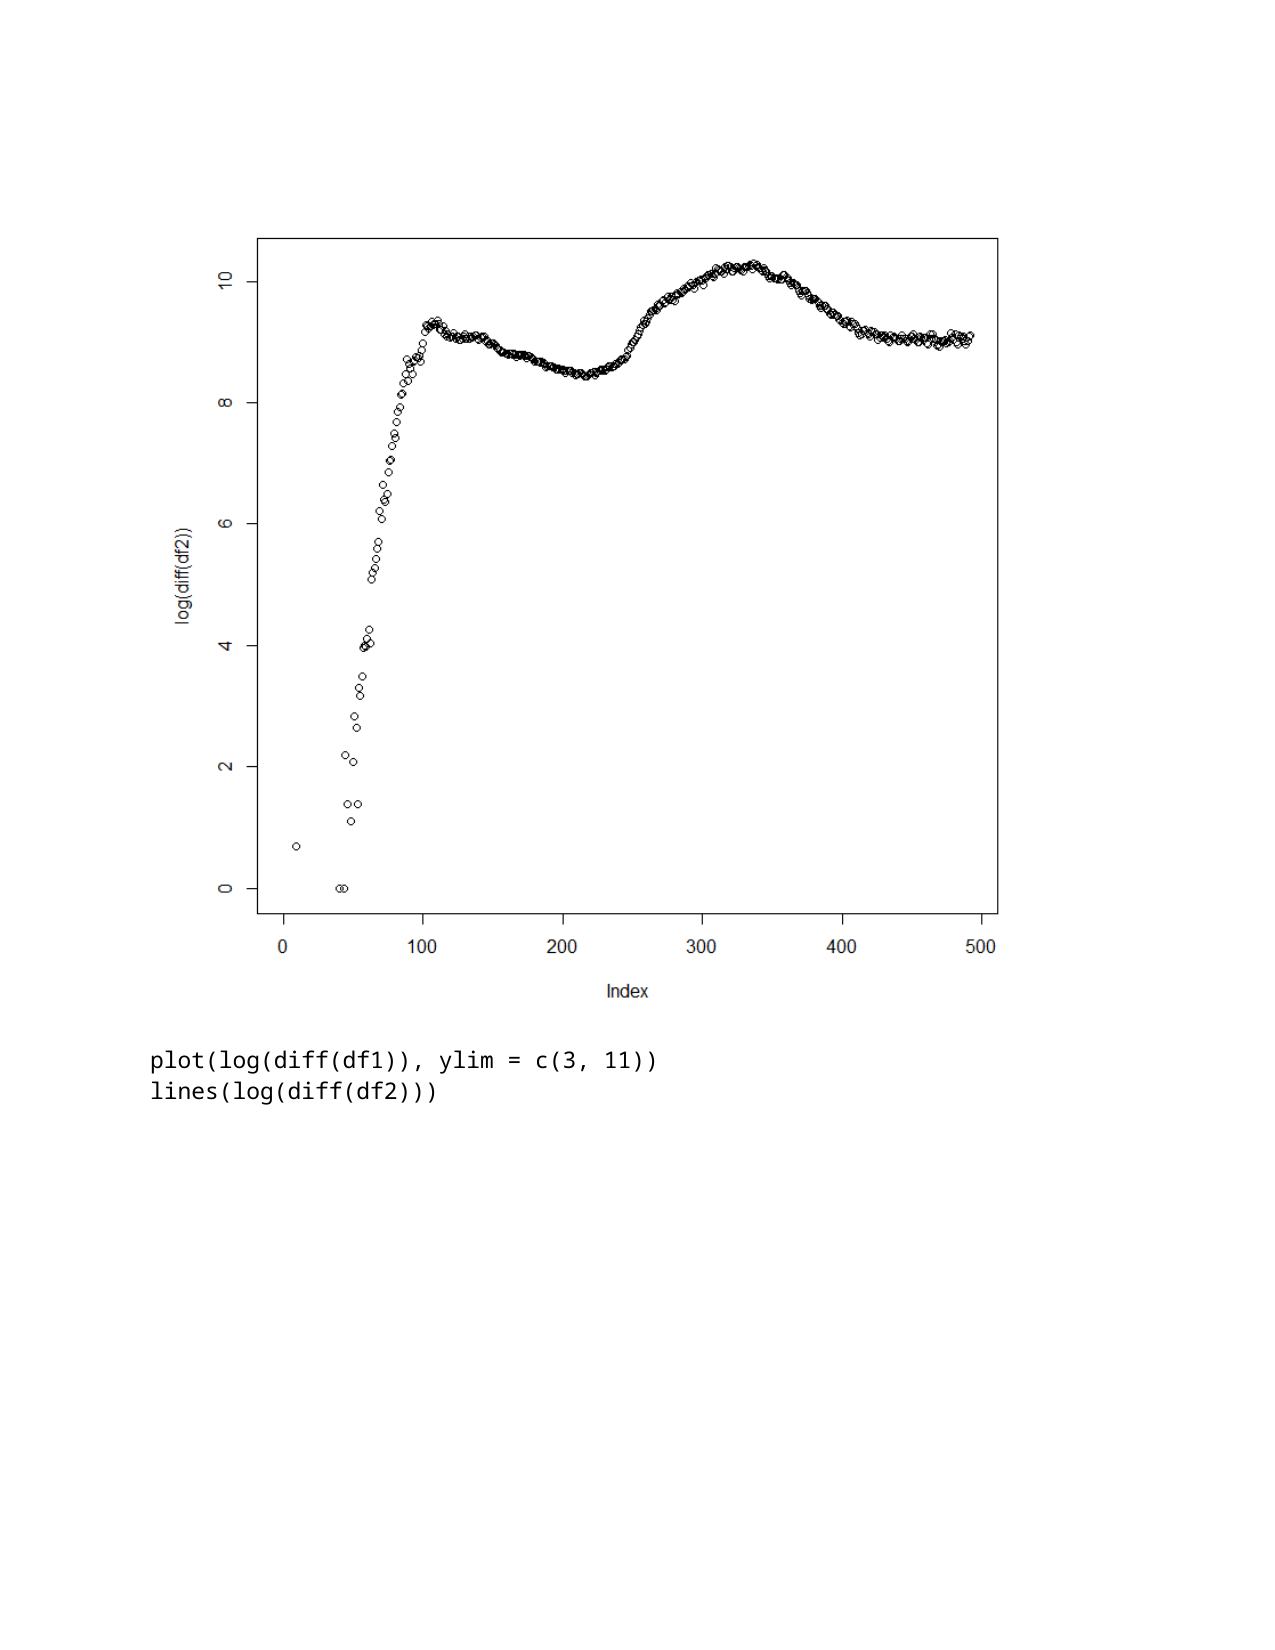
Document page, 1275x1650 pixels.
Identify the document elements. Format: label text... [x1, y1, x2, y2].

picture [168, 150, 1044, 1025]
text plot(log(diff(df1)), ylim = c(3, 11)) lines(log(diff(df2))) [150, 1044, 1125, 1106]
